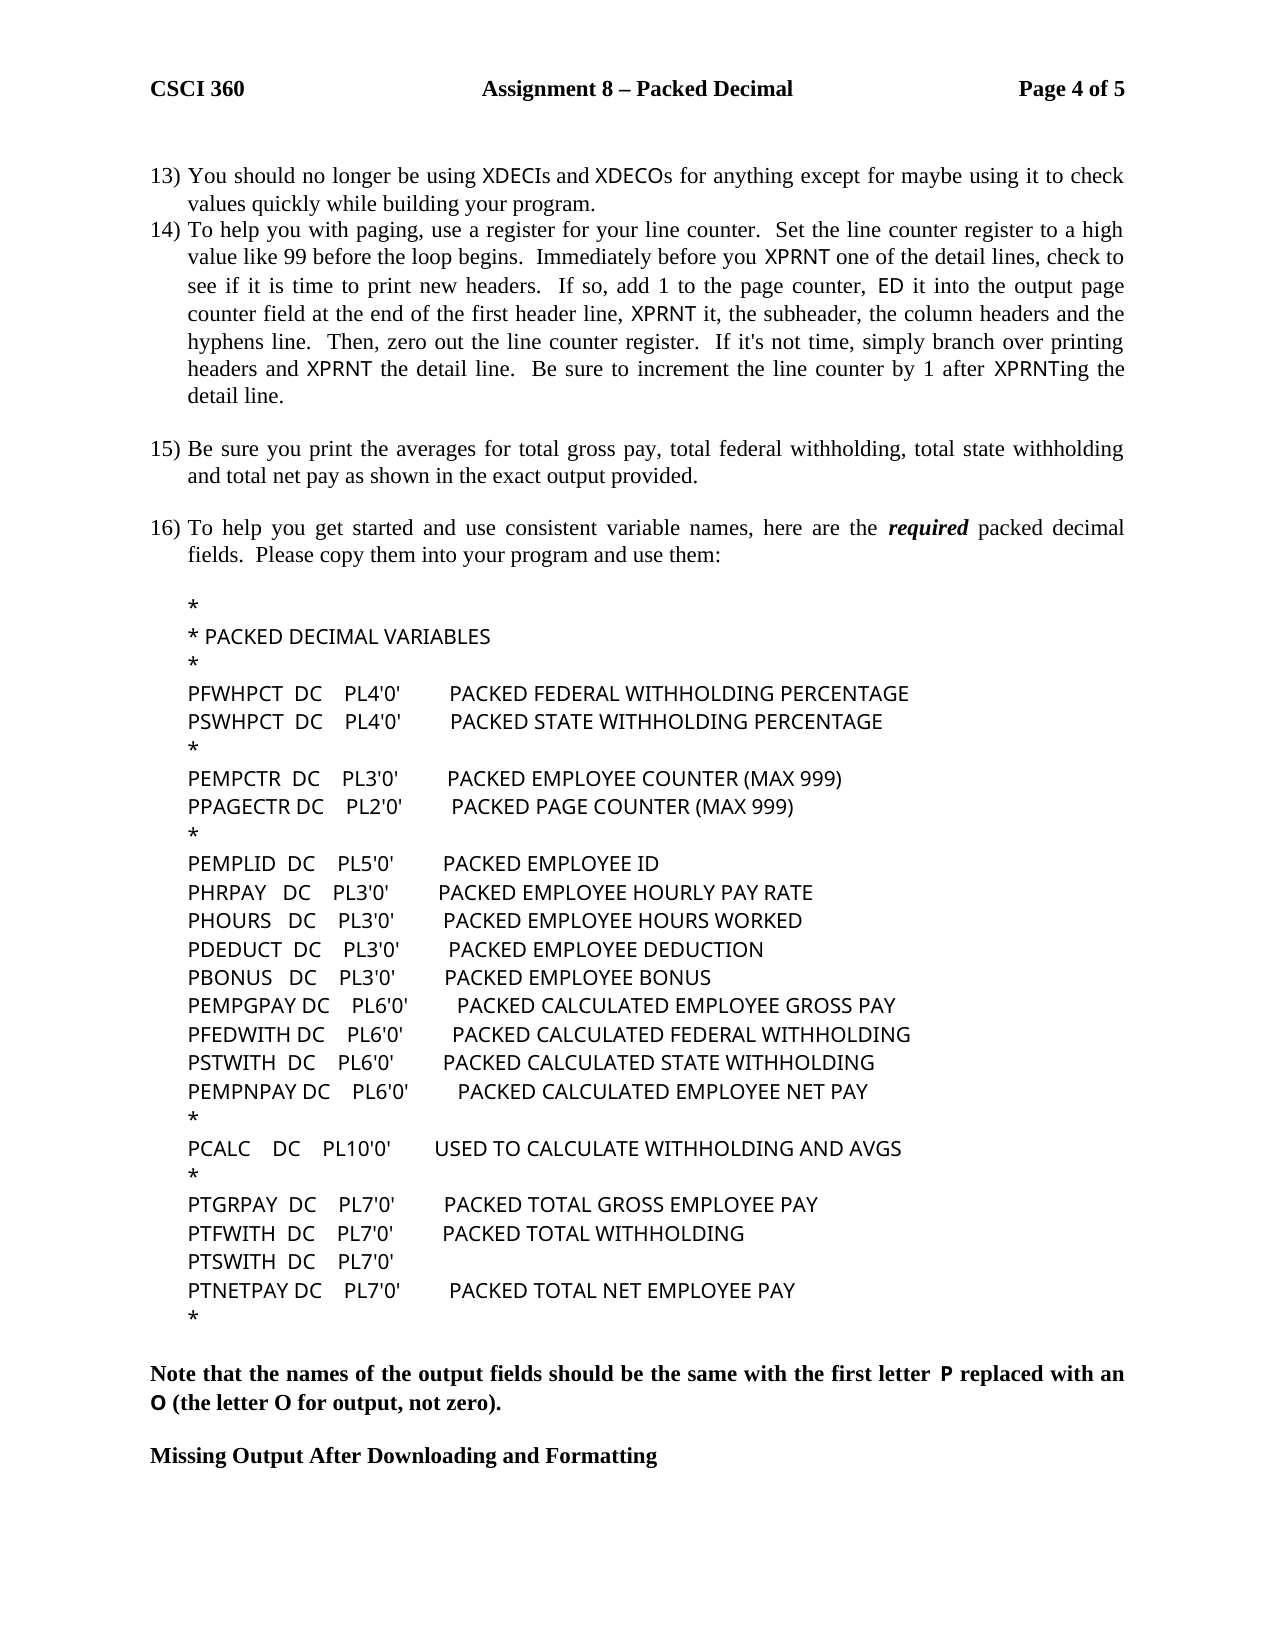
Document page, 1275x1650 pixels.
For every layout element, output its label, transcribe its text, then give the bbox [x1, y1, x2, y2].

list To help you get started and use consistent variable names, here are the required packed decimal fields. Please copy them into your program and use them: [150, 514, 1125, 567]
list To help you with paging, use a register for your line counter. Set the line counter register to a high value like 99 before the loop begins. Immediately before you XPRNT one of the detail lines, check to see if it is time to print new headers. If so, add 1 to the page counter, ED it into the output page counter field at the end of the first header line, XPRNT it, the subheader, the column headers and the hyphens line. Then, zero out the line counter register. If it's not time, simply branch over printing headers and XPRNT the detail line. Be sure to increment the line counter by 1 after XPRNTing the detail line. [150, 216, 1125, 409]
text PTFWITH DC PL7'0' PACKED TOTAL WITHHOLDING [187, 1219, 1125, 1247]
text * [187, 821, 1125, 849]
text PTGRPAY DC PL7'0' PACKED TOTAL GROSS EMPLOYEE PAY [187, 1191, 1125, 1219]
text PEMPCTR DC PL3'0' PACKED EMPLOYEE COUNTER (MAX 999) [187, 764, 1125, 792]
list You should no longer be using XDECIs and XDECOs for anything except for maybe using it to check values quickly while building your program. [150, 161, 482, 216]
text * [187, 593, 1125, 622]
text PSTWITH DC PL6'0' PACKED CALCULATED STATE WITHHOLDING [187, 1048, 1125, 1077]
text PHRPAY DC PL3'0' PACKED EMPLOYEE HOURLY PAY RATE [187, 878, 1125, 906]
text PTSWITH DC PL7'0' [187, 1247, 1125, 1276]
text PSWHPCT DC PL4'0' PACKED STATE WITHHOLDING PERCENTAGE [187, 707, 1125, 736]
text * [187, 736, 1125, 764]
text * PACKED DECIMAL VARIABLES [187, 622, 1125, 650]
list Be sure you print the averages for total gross pay, total federal withholding, total state withholding and total net pay as shown in the exact output provided. [150, 435, 1125, 488]
text Missing Output After Downloading and Formatting [150, 1442, 1125, 1469]
text PFWHPCT DC PL4'0' PACKED FEDERAL WITHHOLDING PERCENTAGE [187, 679, 1125, 707]
text PHOURS DC PL3'0' PACKED EMPLOYEE HOURS WORKED [187, 906, 1125, 935]
text PBONUS DC PL3'0' PACKED EMPLOYEE BONUS [187, 963, 1125, 992]
text PEMPGPAY DC PL6'0' PACKED CALCULATED EMPLOYEE GROSS PAY [187, 992, 1125, 1020]
text PDEDUCT DC PL3'0' PACKED EMPLOYEE DEDUCTION [187, 935, 1125, 963]
text PPAGECTR DC PL2'0' PACKED PAGE COUNTER (MAX 999) [187, 792, 1125, 821]
list Note that the names of the output fields should be the same with the first letter P replaced with an O (the letter O for output, not zero). [150, 1359, 1125, 1416]
text PFEDWITH DC PL6'0' PACKED CALCULATED FEDERAL WITHHOLDING [187, 1020, 1125, 1048]
text * [187, 1105, 1125, 1134]
text PTNETPAY DC PL7'0' PACKED TOTAL NET EMPLOYEE PAY [187, 1276, 1125, 1304]
text PEMPLID DC PL5'0' PACKED EMPLOYEE ID [187, 849, 1125, 878]
text * [187, 1162, 1125, 1191]
list * [187, 1304, 1125, 1333]
text PCALC DC PL10'0' USED TO CALCULATE WITHHOLDING AND AVGS [187, 1134, 1125, 1162]
text * [187, 650, 1125, 679]
list You should no longer be using XDECIs and XDECOs for anything except for maybe using it to check values quickly while building your program. [596, 161, 1125, 216]
text PEMPNPAY DC PL6'0' PACKED CALCULATED EMPLOYEE NET PAY [187, 1077, 1125, 1105]
